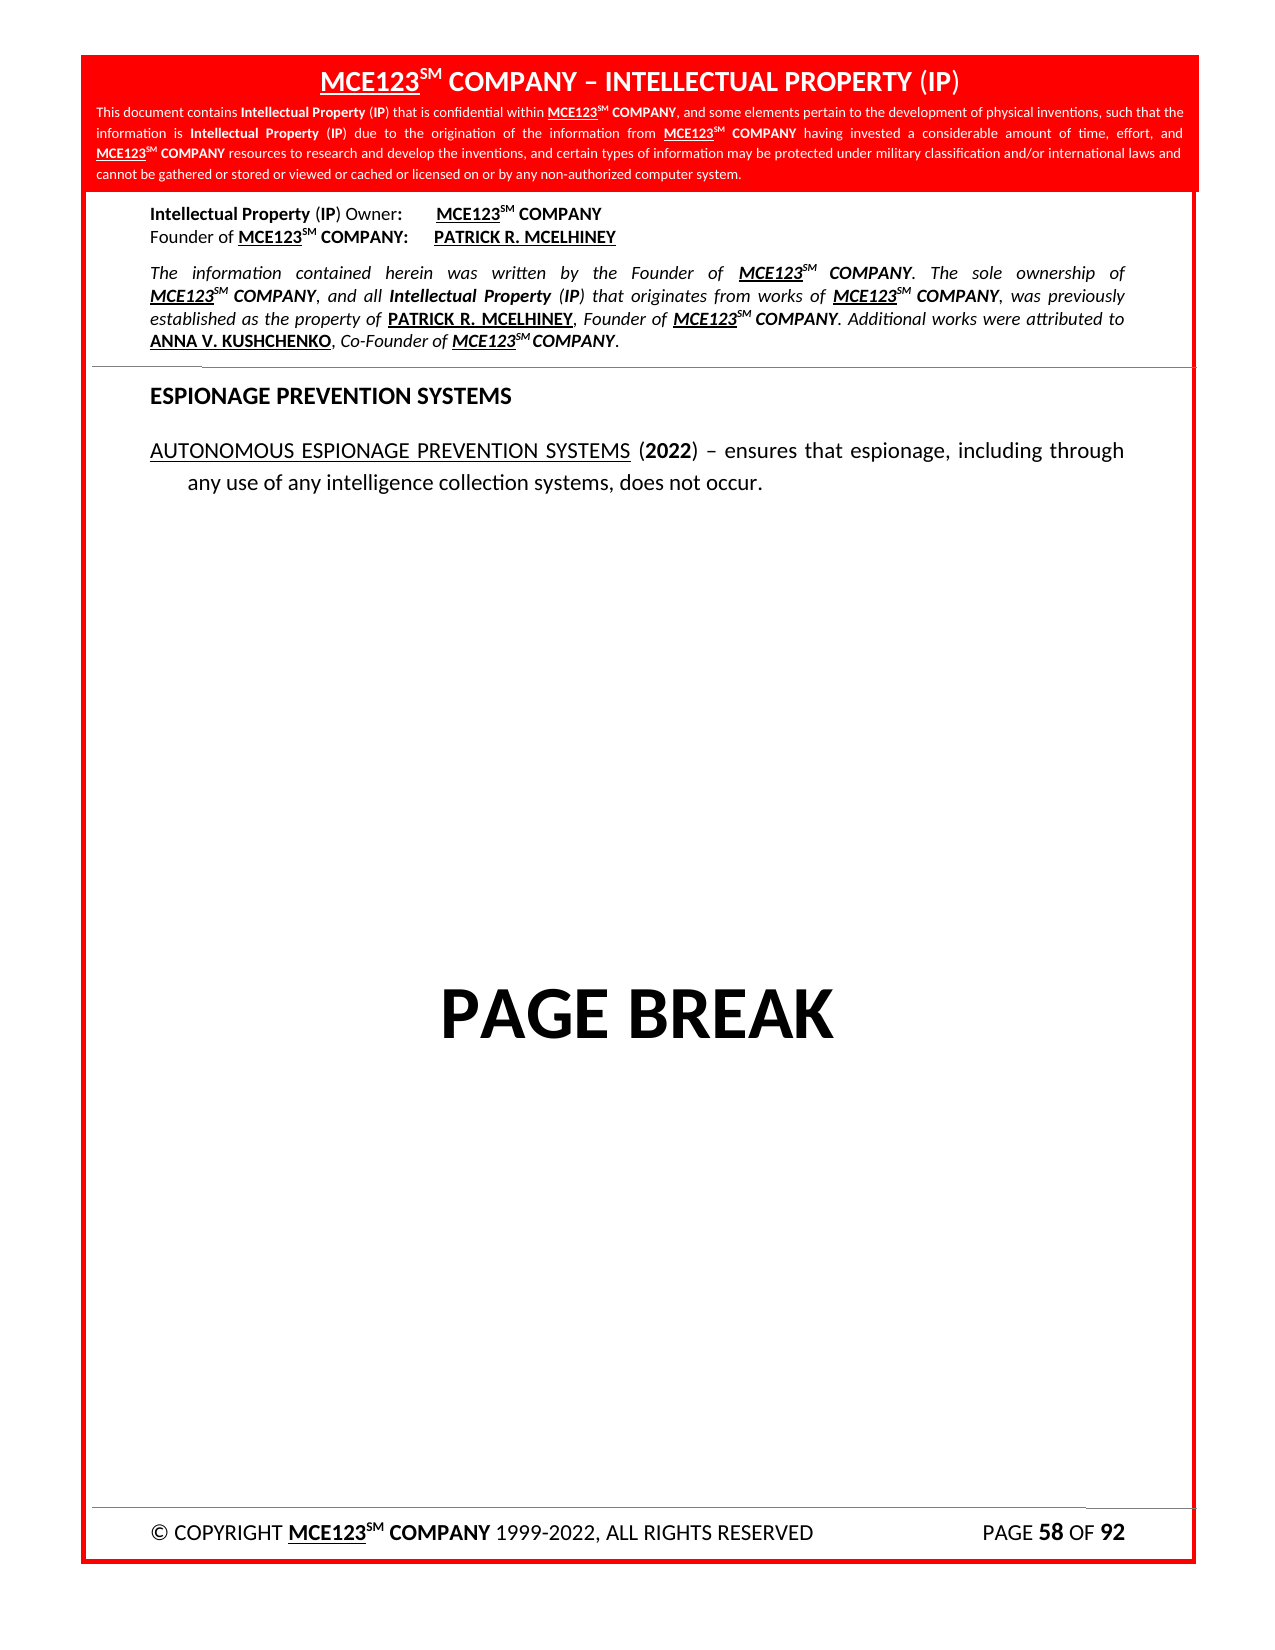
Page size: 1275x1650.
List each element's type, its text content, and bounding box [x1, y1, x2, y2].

text PAGE BREAK [150, 965, 1125, 1057]
text AUTONOMOUS ESPIONAGE PREVENTION SYSTEMS (2022) – ensures that espionage, including through any use of any intelligence collection systems, does not occur. [150, 436, 1125, 497]
text ESPIONAGE PREVENTION SYSTEMS [150, 381, 1125, 411]
